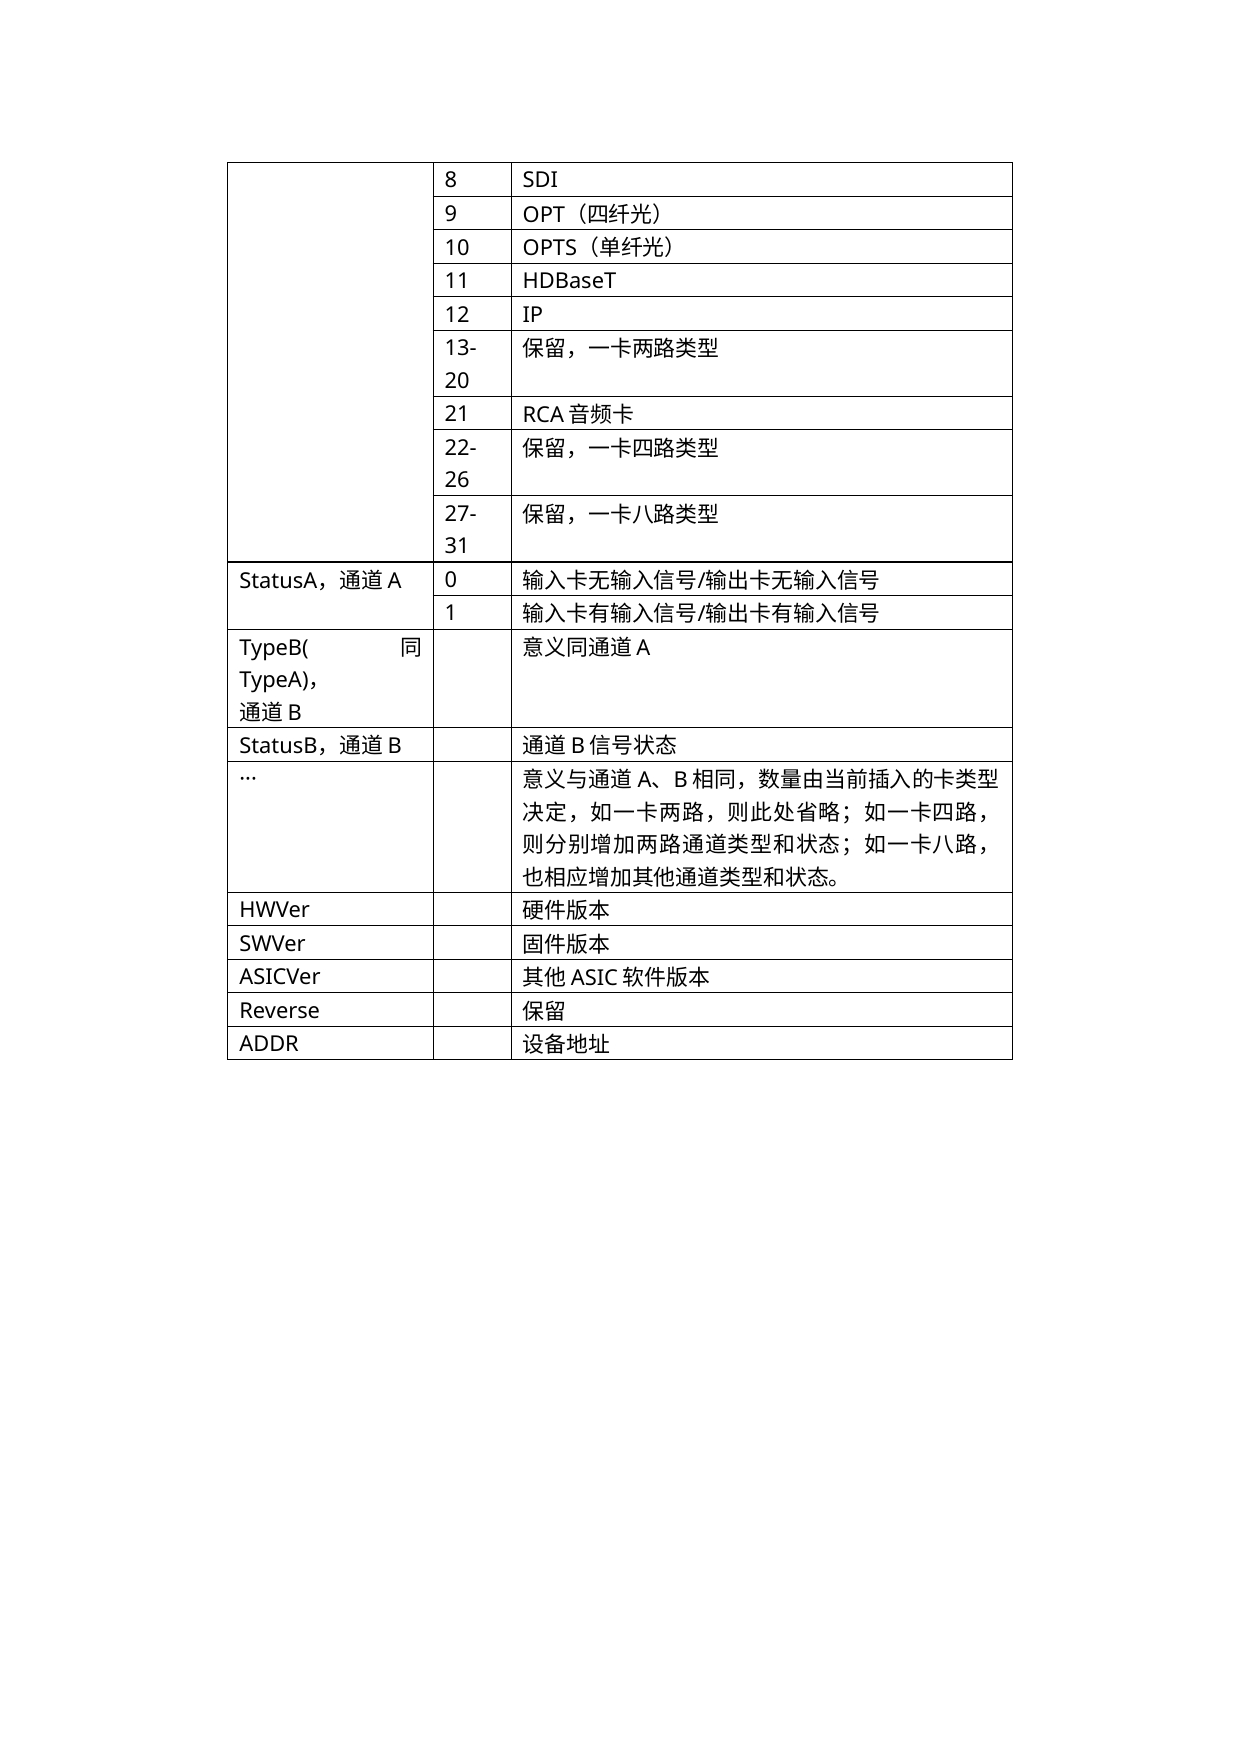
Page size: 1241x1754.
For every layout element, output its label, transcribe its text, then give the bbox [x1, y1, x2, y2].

table_cell 硬件版本 [512, 893, 1012, 925]
table_cell [434, 762, 511, 892]
table_cell IP [512, 297, 1012, 330]
table_cell 保留，一卡八路类型 [512, 496, 1012, 561]
table_cell 设备地址 [512, 1027, 1012, 1059]
table_cell 8 [434, 163, 511, 196]
table_cell SDI [512, 163, 1012, 196]
table_cell ··· [228, 762, 433, 892]
table_cell HDBaseT [512, 264, 1012, 296]
table_cell StatusB，通道B [228, 728, 433, 761]
table_cell ADDR [228, 1027, 433, 1059]
table_cell 意义同通道A [512, 630, 1012, 727]
table_cell [434, 630, 511, 727]
table_cell TypeB(同TypeA)， 通道B [228, 630, 433, 727]
table_cell OPTS（单纤光） [512, 230, 1012, 263]
table_cell RCA音频卡 [512, 397, 1012, 429]
table_cell [434, 993, 511, 1026]
table_cell 保留，一卡四路类型 [512, 430, 1012, 495]
table_cell 其他ASIC软件版本 [512, 960, 1012, 992]
table_cell 1 [434, 596, 511, 628]
table_cell 0 [434, 563, 511, 595]
table_cell ASICVer [228, 960, 433, 992]
table_cell [434, 960, 511, 992]
table_cell HWVer [228, 893, 433, 925]
table_cell 12 [434, 297, 511, 330]
table_cell 21 [434, 397, 511, 429]
table_cell 13-20 [434, 331, 511, 396]
table_cell 保留，一卡两路类型 [512, 331, 1012, 396]
table_cell 固件版本 [512, 926, 1012, 959]
table_cell SWVer [228, 926, 433, 959]
table_cell 输入卡无输入信号/输出卡无输入信号 [512, 563, 1012, 595]
table_cell 9 [434, 197, 511, 229]
table_cell StatusA，通道A [228, 563, 433, 628]
table_cell Reverse [228, 993, 433, 1026]
table_cell [434, 1027, 511, 1059]
table_cell 保留 [512, 993, 1012, 1026]
table_cell [434, 893, 511, 925]
table_cell 22-26 [434, 430, 511, 495]
table_cell OPT（四纤光） [512, 197, 1012, 229]
table_cell [434, 926, 511, 959]
table_cell 输入卡有输入信号/输出卡有输入信号 [512, 596, 1012, 628]
table_cell [434, 728, 511, 761]
table_cell 11 [434, 264, 511, 296]
table_cell 意义与通道A、B相同，数量由当前插入的卡类型决定，如一卡两路，则此处省略；如一卡四路，则分别增加两路通道类型和状态；如一卡八路，也相应增加其他通道类型和状态。 [512, 762, 1012, 892]
table_cell 10 [434, 230, 511, 263]
table_cell 通道B信号状态 [512, 728, 1012, 761]
table_cell 27-31 [434, 496, 511, 561]
